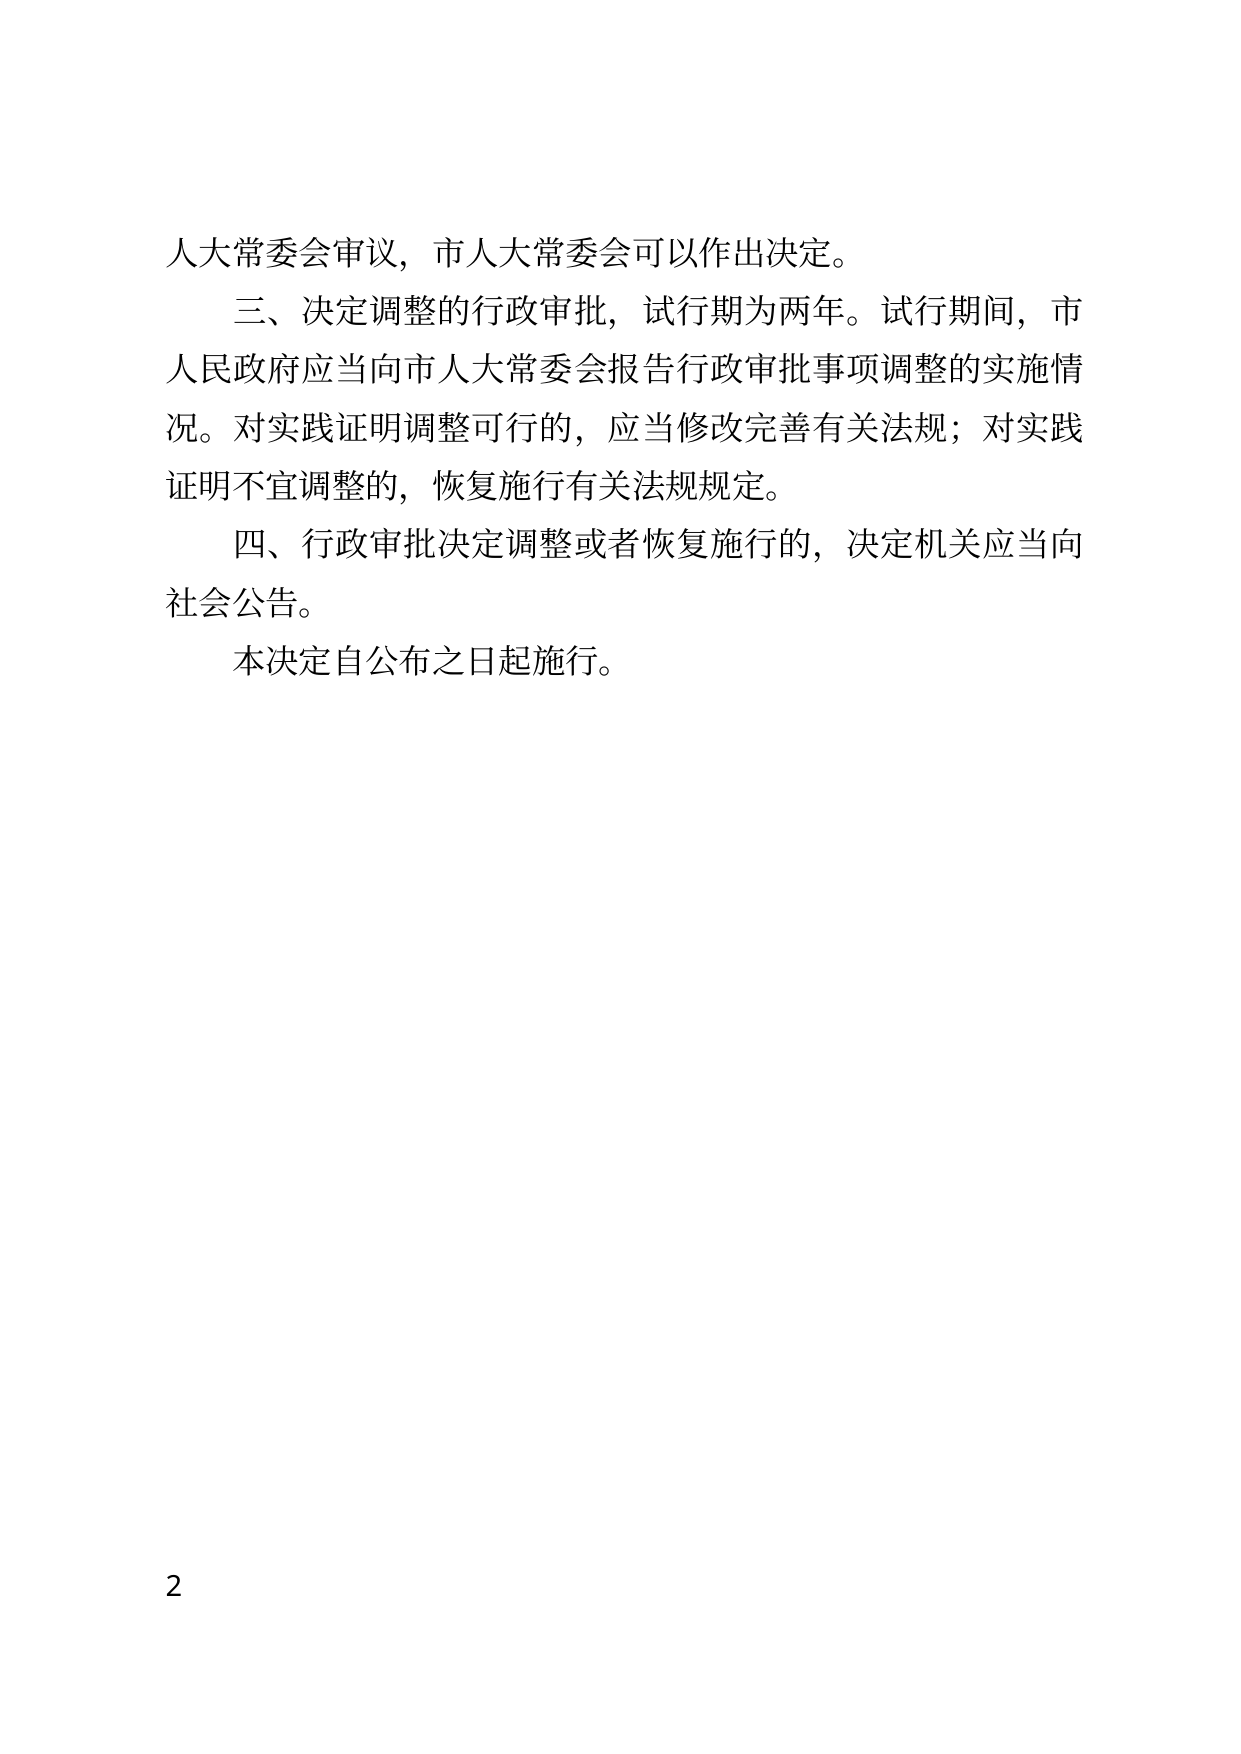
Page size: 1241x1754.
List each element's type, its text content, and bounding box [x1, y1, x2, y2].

text 本决定自公布之日起施行。 [165, 627, 1087, 685]
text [165, 218, 1087, 277]
text 四、行政审批决定调整或者恢复施行的，决定机关应当向社会公告。 [165, 510, 1087, 627]
text 三、决定调整的行政审批，试行期为两年。试行期间，市人民政府应当向市人大常委会报告行政审批事项调整的实施情况。对实践证明调整可行的，应当修改完善有关法规；对实践证明不宜调整的，恢复施行有关法规规定。 [165, 277, 1087, 510]
